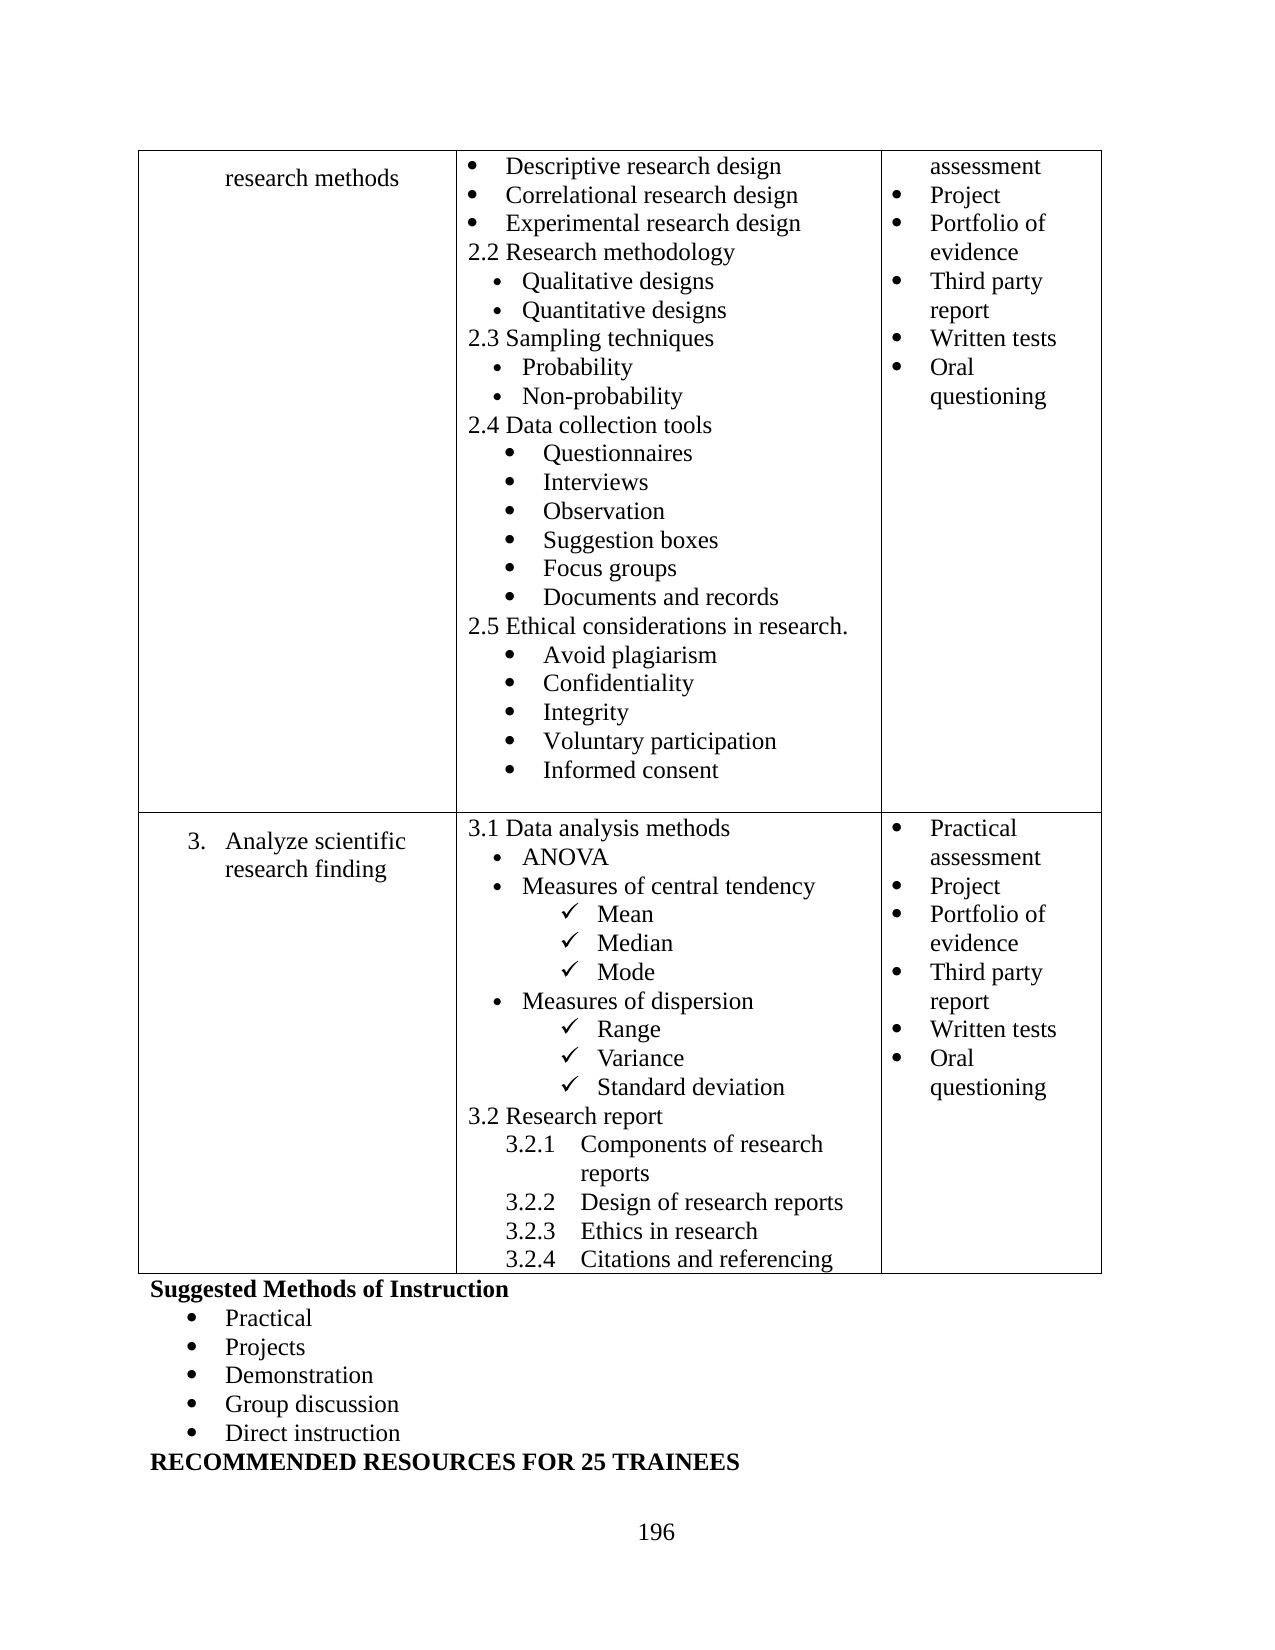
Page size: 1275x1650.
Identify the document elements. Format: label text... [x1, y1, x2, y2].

list Group discussion [187, 1389, 1125, 1418]
list Projects [187, 1332, 1125, 1361]
text Suggested Methods of Instruction [150, 1274, 1125, 1303]
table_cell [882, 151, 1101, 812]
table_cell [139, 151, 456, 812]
list Demonstration [187, 1361, 1125, 1389]
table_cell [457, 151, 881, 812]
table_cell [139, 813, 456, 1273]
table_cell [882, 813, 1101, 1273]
text RECOMMENDED RESOURCES FOR 25 TRAINEES [150, 1447, 1125, 1476]
list Direct instruction [187, 1418, 1125, 1447]
list Practical [187, 1303, 1125, 1332]
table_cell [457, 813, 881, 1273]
